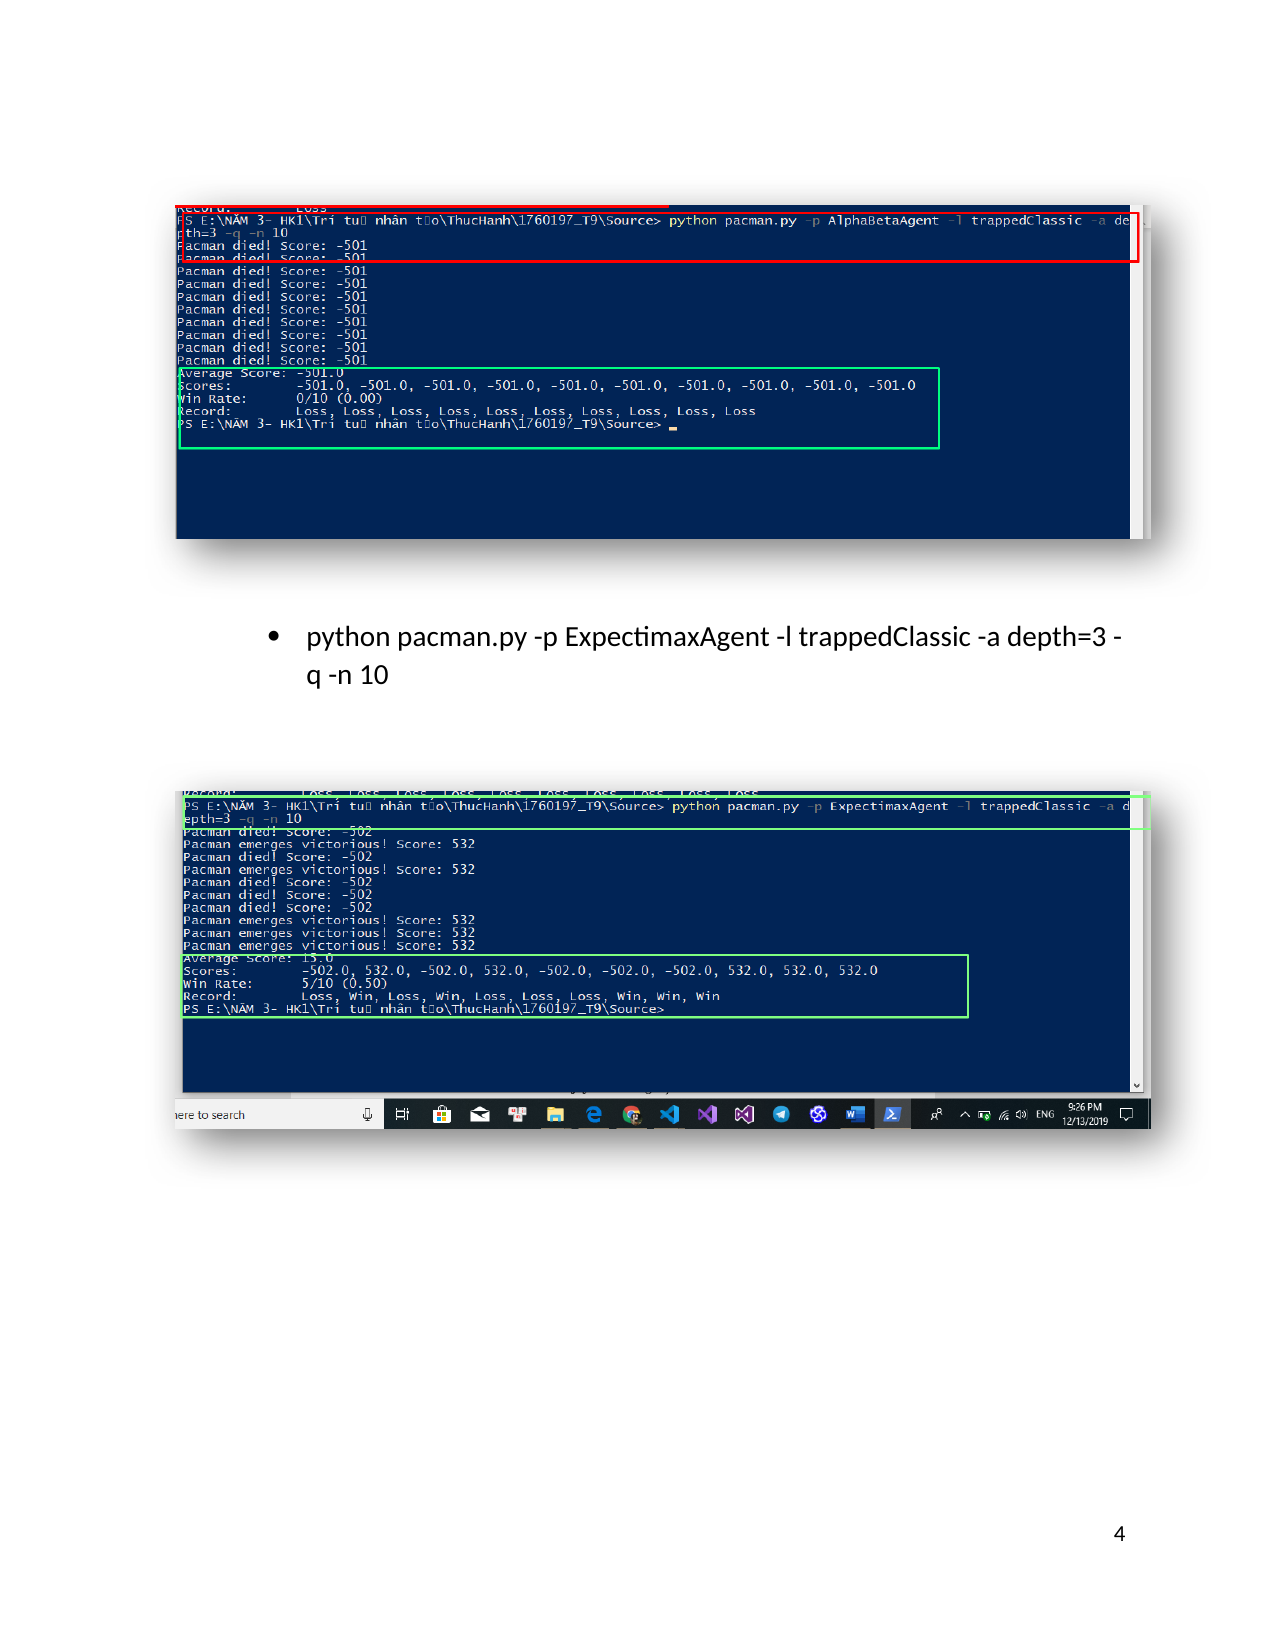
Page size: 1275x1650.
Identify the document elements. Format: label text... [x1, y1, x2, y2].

picture [175, 791, 1151, 1129]
picture [175, 205, 1151, 539]
list python pacman.py -p ExpectimaxAgent -l trappedClassic -a depth=3 -q -n 10 [269, 618, 1125, 692]
